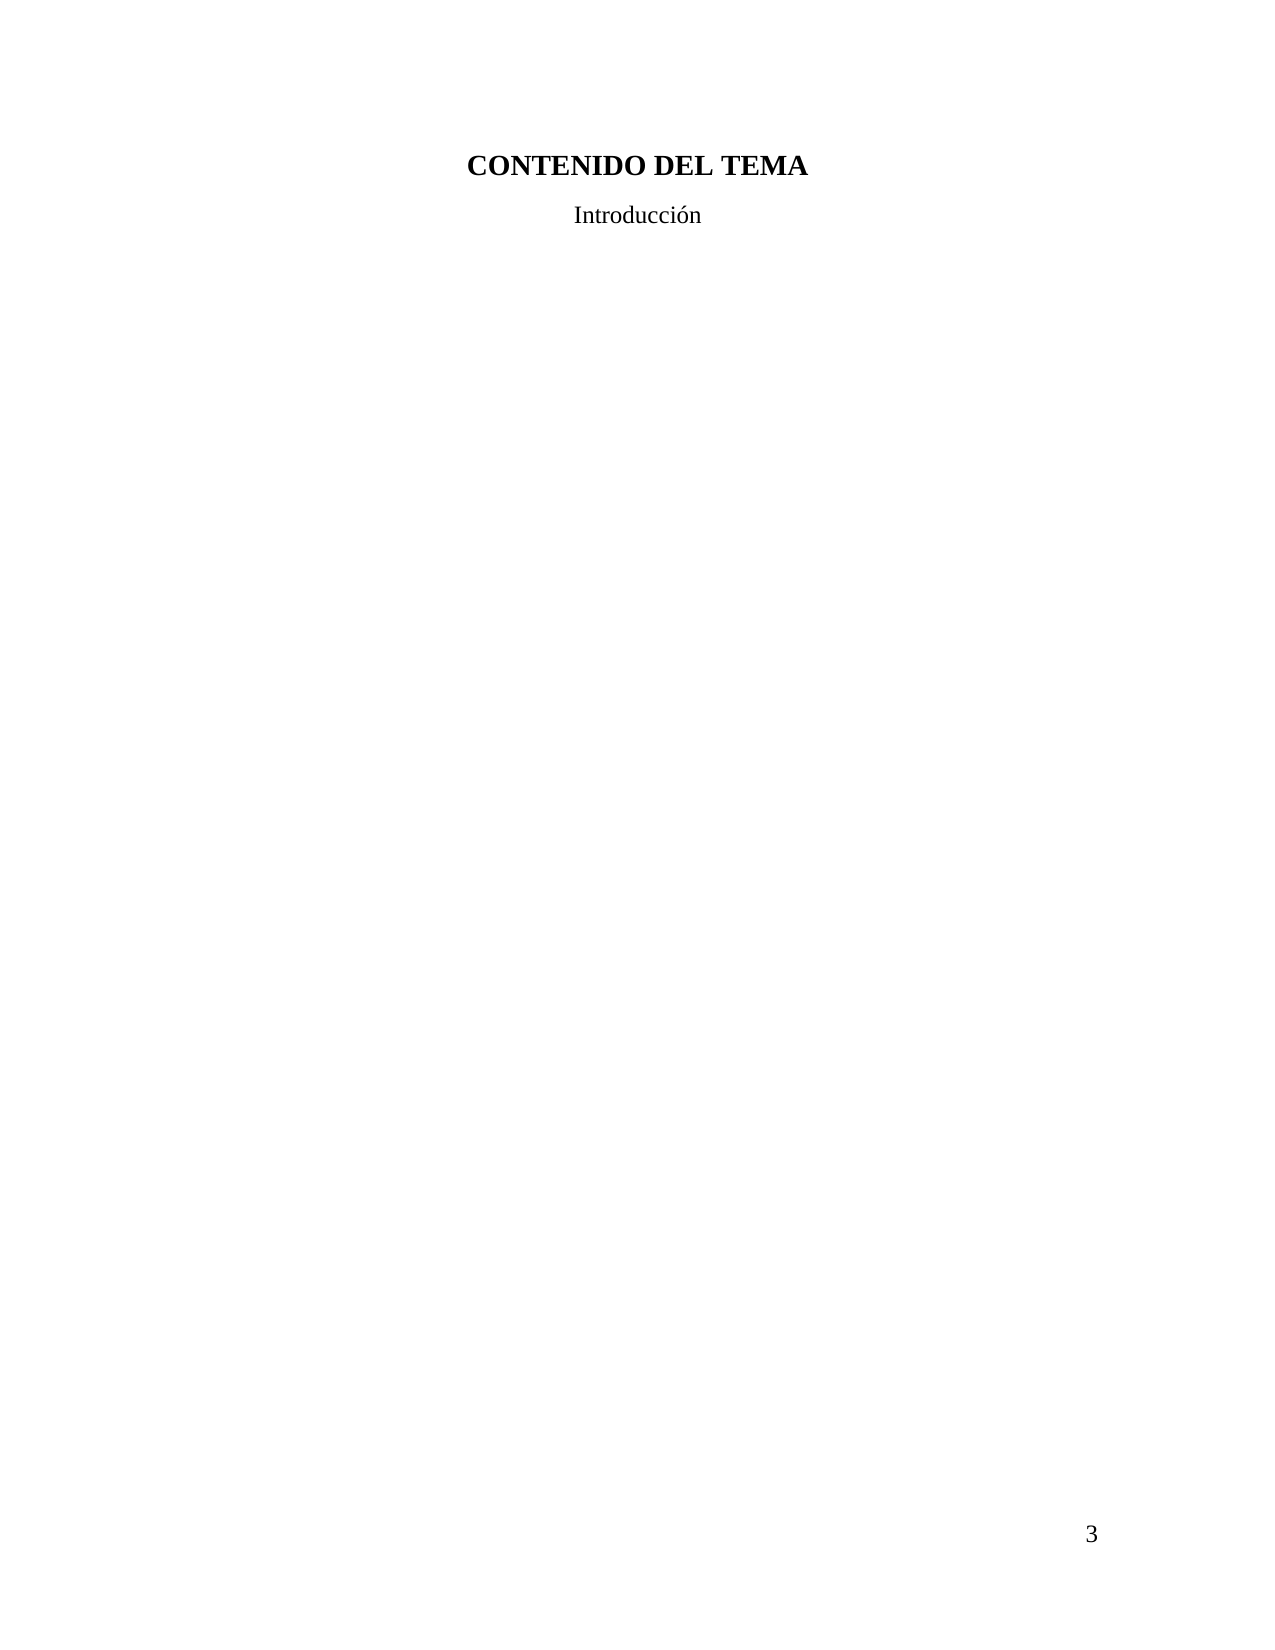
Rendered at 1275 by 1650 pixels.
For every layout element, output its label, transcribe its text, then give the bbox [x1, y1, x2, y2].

text Introducción [177, 200, 1098, 229]
subtitle CONTENIDO DEL TEMA [177, 148, 1098, 181]
